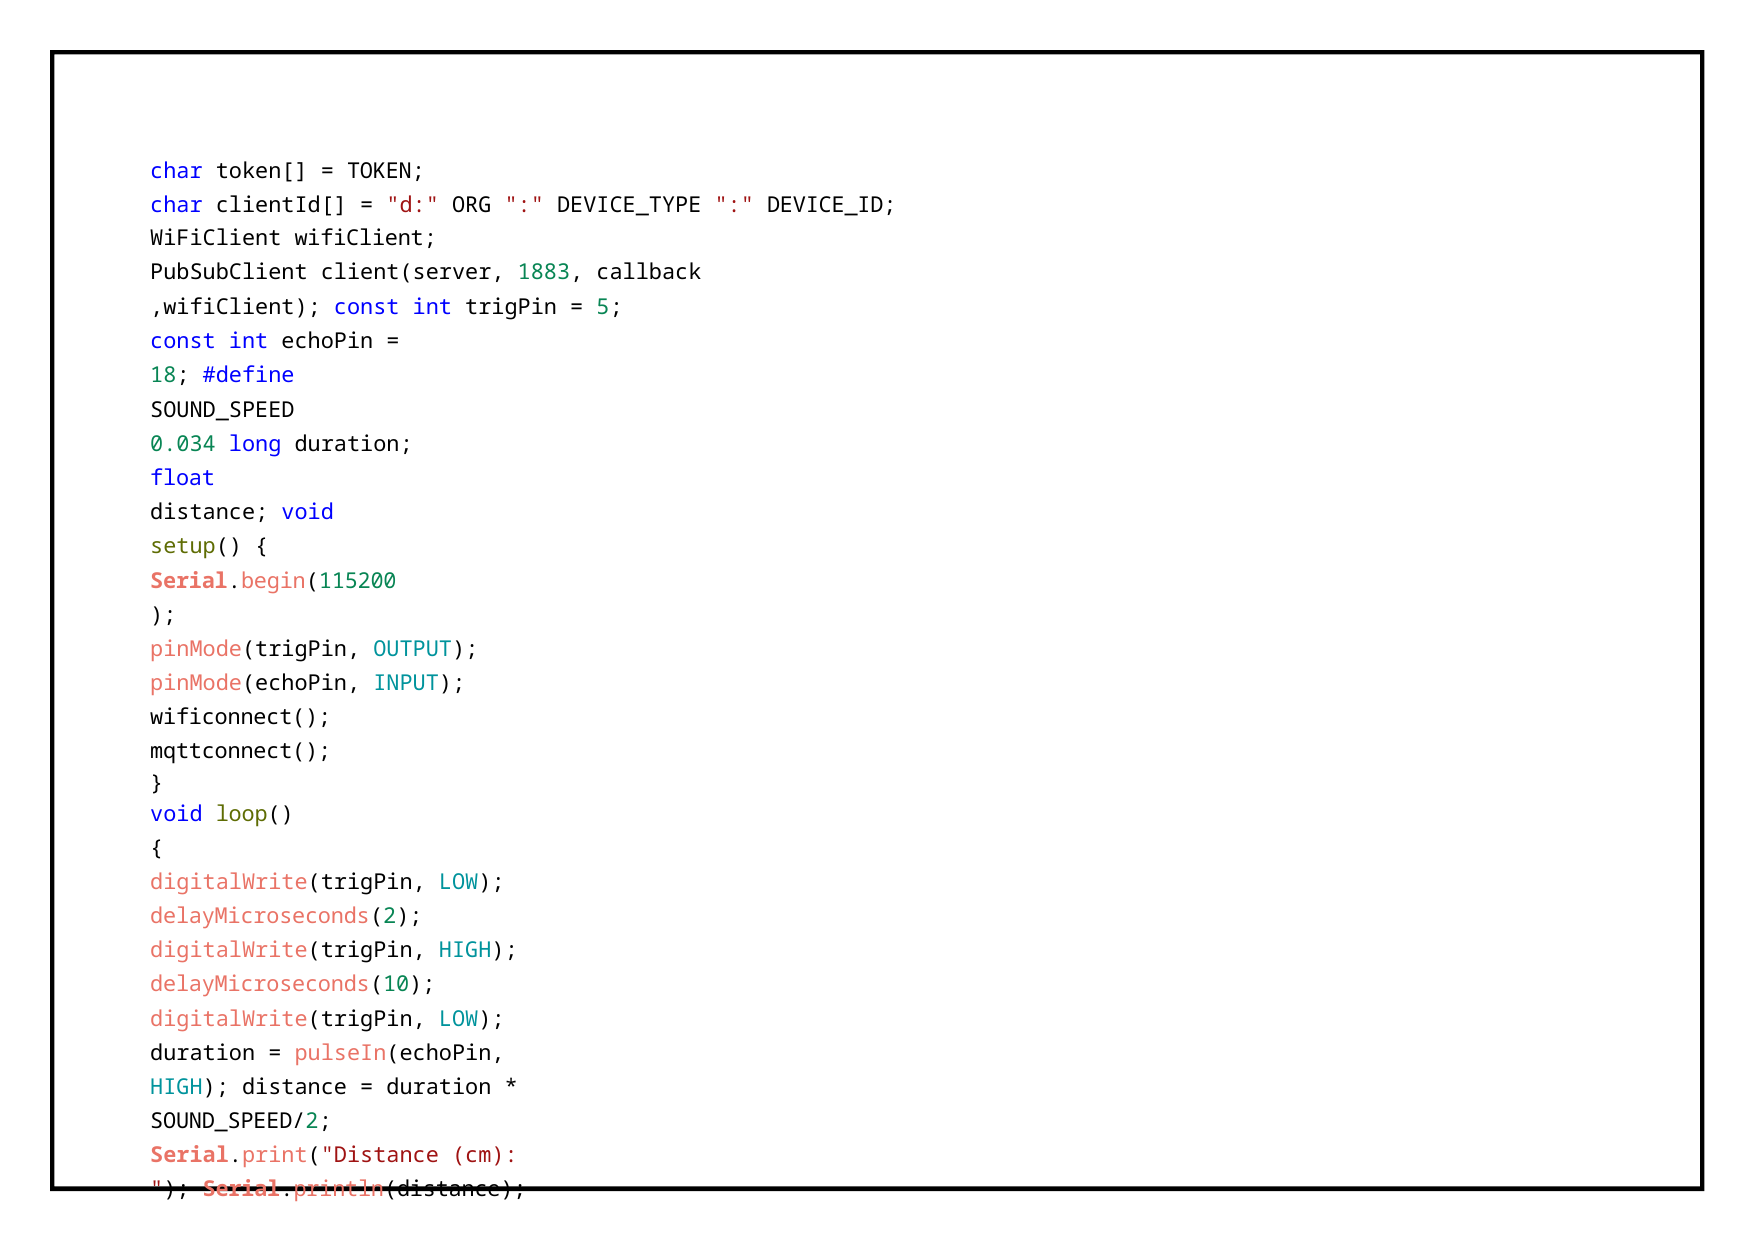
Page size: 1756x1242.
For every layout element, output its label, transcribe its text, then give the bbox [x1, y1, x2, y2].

text WiFiClient wifiClient; [150, 222, 1503, 252]
text { [150, 832, 1503, 862]
text const int echoPin = 18; #define SOUND_SPEED [150, 325, 444, 423]
text pinMode(trigPin, OUTPUT); pinMode(echoPin, INPUT); wificonnect(); mqttconnect(); [150, 633, 479, 765]
text char token[] = TOKEN; [150, 155, 1503, 184]
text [150, 1139, 566, 1203]
text char clientId[] = "d:" ORG ":" DEVICE_TYPE ":" DEVICE_ID; [150, 189, 1503, 218]
text digitalWrite(trigPin, LOW); delayMicroseconds(2); digitalWrite(trigPin, HIGH); delayMicroseconds(10); digitalWrite(trigPin, LOW); duration = pulseIn(echoPin, HIGH); distance = duration * SOUND_SPEED/2; [150, 866, 566, 1135]
text 0.034 long duration; float [150, 428, 444, 492]
text PubSubClient client(server, 1883, callback ,wifiClient); const int trigPin = 5; [150, 256, 826, 321]
text void loop() [150, 798, 1503, 828]
text distance; void setup() { Serial.begin(115200); [150, 496, 403, 629]
text } [150, 770, 1503, 795]
